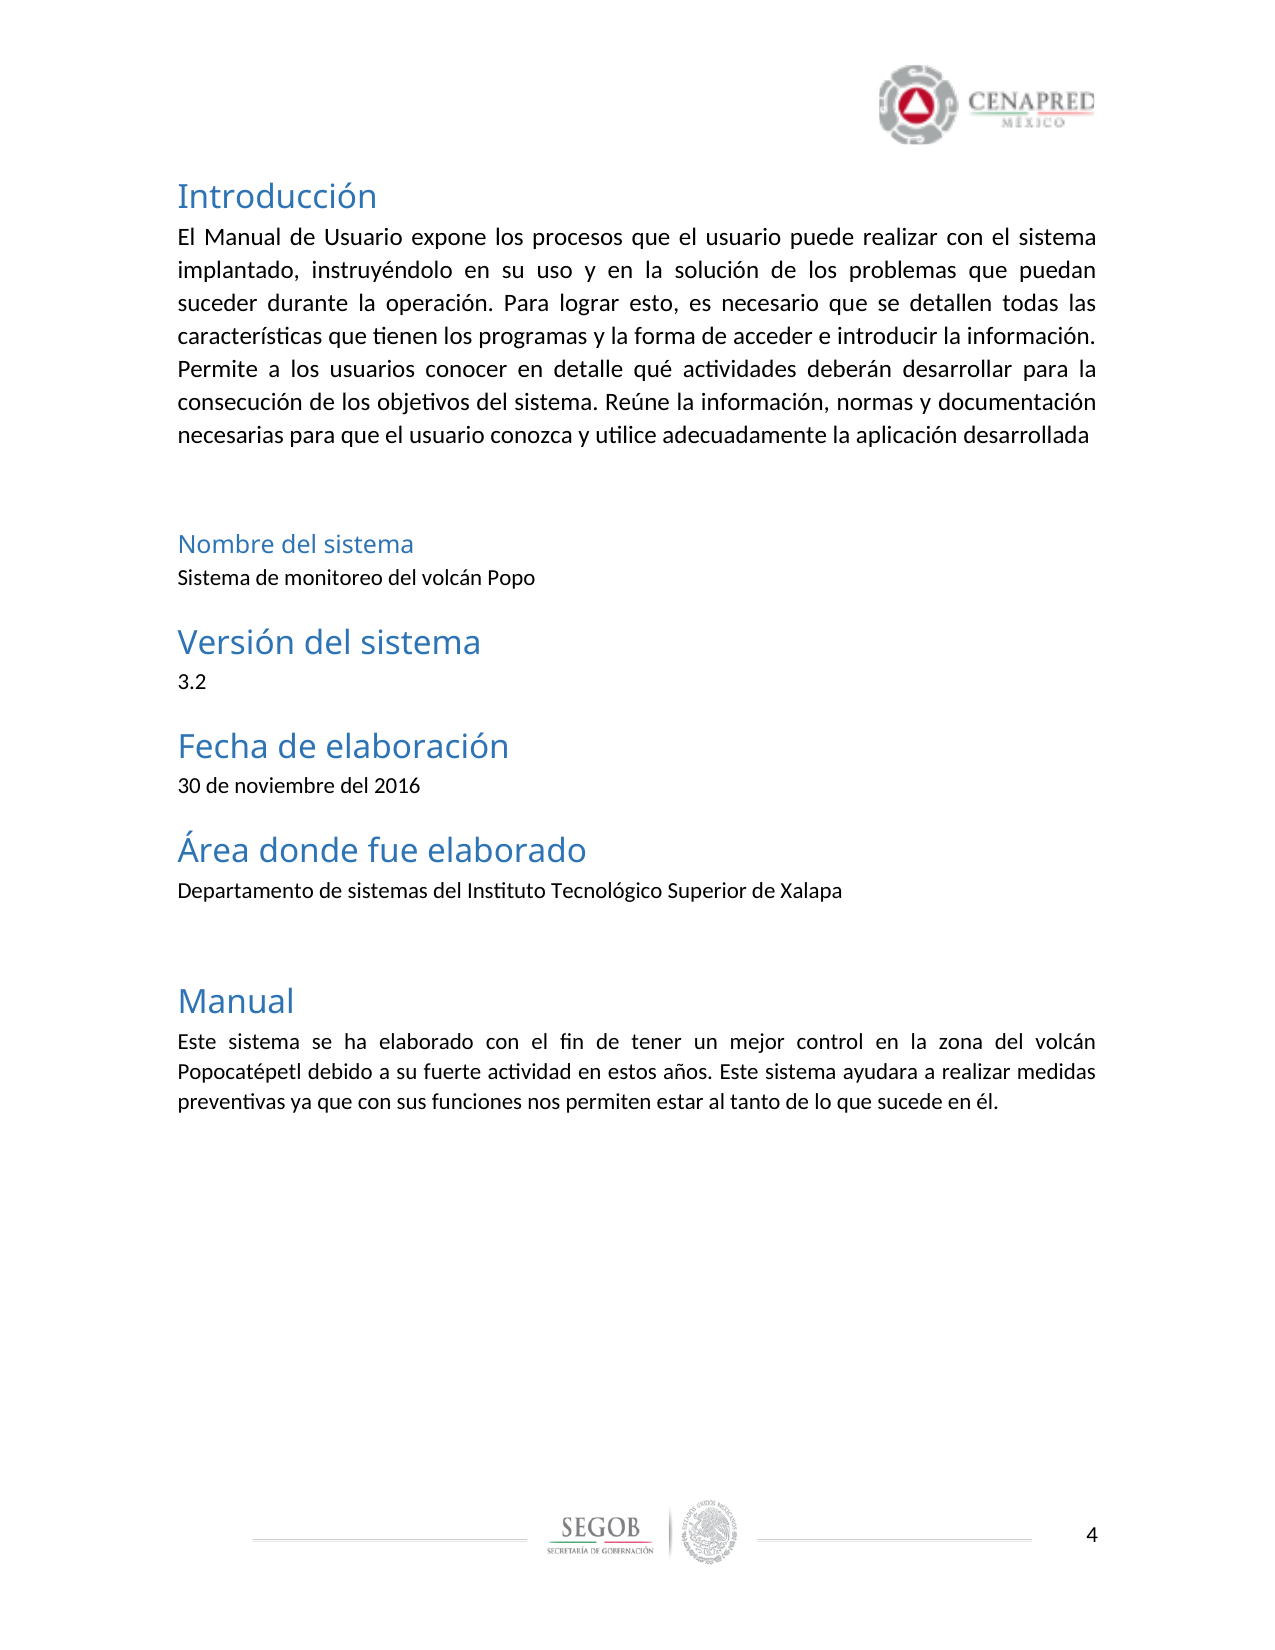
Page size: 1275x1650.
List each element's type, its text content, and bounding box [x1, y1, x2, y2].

text Departamento de sistemas del Instituto Tecnológico Superior de Xalapa [177, 876, 1098, 904]
subtitle Versión del sistema [177, 618, 1098, 664]
picture [875, 64, 1095, 142]
subtitle Nombre del sistema [177, 527, 1098, 561]
subtitle Fecha de elaboración [177, 723, 1098, 768]
subtitle Área donde fue elaborado [177, 827, 1098, 872]
subtitle Introducción [177, 173, 1098, 218]
picture [240, 1494, 1053, 1577]
text El Manual de Usuario expone los procesos que el usuario puede realizar con el sistema implantado, instruyéndolo en su uso y en la solución de los problemas que puedan suceder durante la operación. Para lograr esto, es necesario que se detallen todas las características que tienen los programas y la forma de acceder e introducir la información. Permite a los usuarios conocer en detalle qué actividades deberán desarrollar para la consecución de los objetivos del sistema. Reúne la información, normas y documentación necesarias para que el usuario conozca y utilice adecuadamente la aplicación desarrollada [177, 222, 1098, 449]
text 3.2 [177, 667, 1098, 696]
text Sistema de monitoreo del volcán Popo [177, 563, 1098, 591]
text Este sistema se ha elaborado con el fin de tener un mejor control en la zona del volcán Popocatépetl debido a su fuerte actividad en estos años. Este sistema ayudara a realizar medidas preventivas ya que con sus funciones nos permiten estar al tanto de lo que sucede en él. [177, 1027, 1098, 1115]
subtitle Manual [177, 978, 1098, 1023]
text 30 de noviembre del 2016 [177, 772, 1098, 800]
